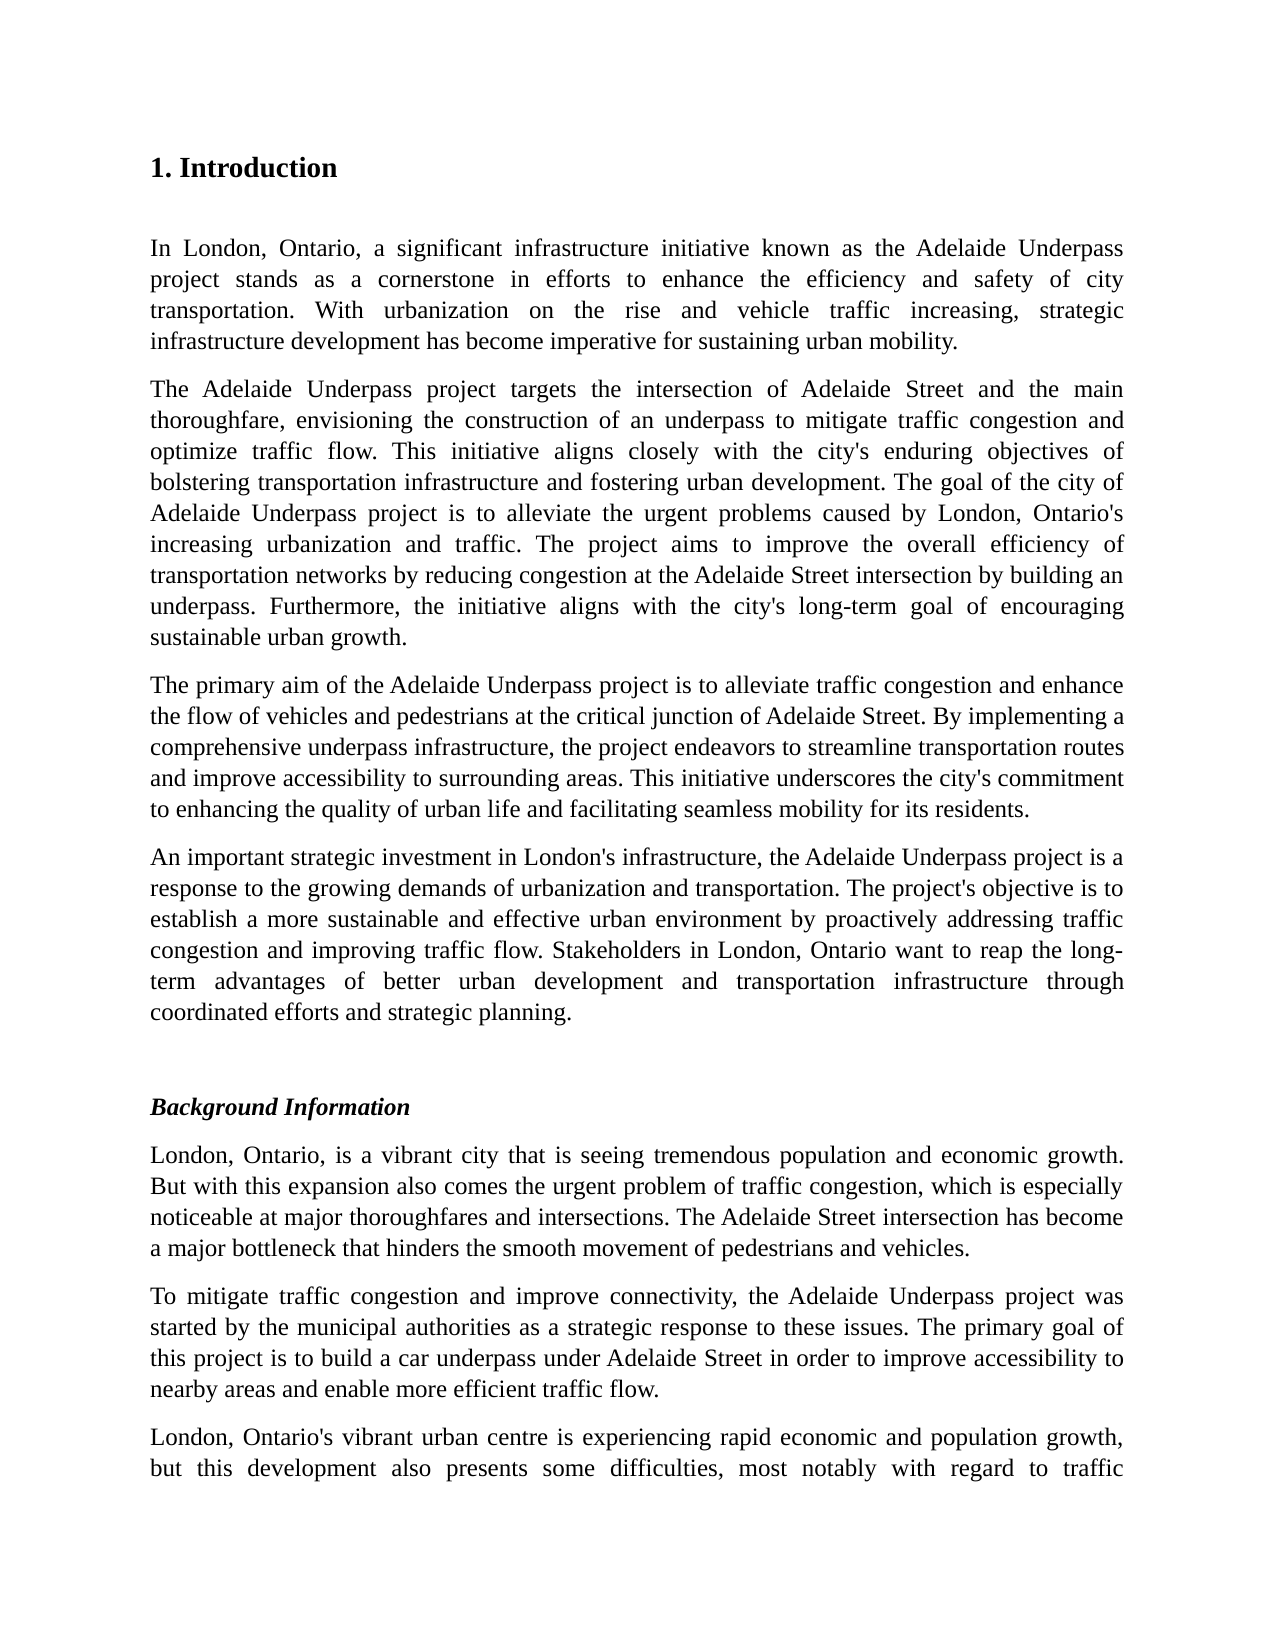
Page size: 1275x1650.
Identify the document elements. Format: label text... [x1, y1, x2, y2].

subtitle 1. Introduction [150, 150, 1125, 183]
text The primary aim of the Adelaide Underpass project is to alleviate traffic congestion and enhance the flow of vehicles and pedestrians at the critical junction of Adelaide Street. By implementing a comprehensive underpass infrastructure, the project endeavors to streamline transportation routes and improve accessibility to surrounding areas. This initiative underscores the city's commitment to enhancing the quality of urban life and facilitating seamless mobility for its residents. [150, 670, 1125, 823]
text The Adelaide Underpass project targets the intersection of Adelaide Street and the main thoroughfare, envisioning the construction of an underpass to mitigate traffic congestion and optimize traffic flow. This initiative aligns closely with the city's enduring objectives of bolstering transportation infrastructure and fostering urban development. The goal of the city of Adelaide Underpass project is to alleviate the urgent problems caused by London, Ontario's increasing urbanization and traffic. The project aims to improve the overall efficiency of transportation networks by reducing congestion at the Adelaide Street intersection by building an underpass. Furthermore, the initiative aligns with the city's long-term goal of encouraging sustainable urban growth. [150, 374, 1125, 651]
text Background Information [150, 1092, 1125, 1121]
text To mitigate traffic congestion and improve connectivity, the Adelaide Underpass project was started by the municipal authorities as a strategic response to these issues. The primary goal of this project is to build a car underpass under Adelaide Street in order to improve accessibility to nearby areas and enable more efficient traffic flow. [150, 1281, 1125, 1403]
text In London, Ontario, a significant infrastructure initiative known as the Adelaide Underpass project stands as a cornerstone in efforts to enhance the efficiency and safety of city transportation. With urbanization on the rise and vehicle traffic increasing, strategic infrastructure development has become imperative for sustaining urban mobility. [150, 233, 1125, 355]
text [150, 1422, 1125, 1482]
text London, Ontario, is a vibrant city that is seeing tremendous population and economic growth. But with this expansion also comes the urgent problem of traffic congestion, which is especially noticeable at major thoroughfares and intersections. The Adelaide Street intersection has become a major bottleneck that hinders the smooth movement of pedestrians and vehicles. [150, 1140, 1125, 1262]
text An important strategic investment in London's infrastructure, the Adelaide Underpass project is a response to the growing demands of urbanization and transportation. The project's objective is to establish a more sustainable and effective urban environment by proactively addressing traffic congestion and improving traffic flow. Stakeholders in London, Ontario want to reap the long-term advantages of better urban development and transportation infrastructure through coordinated efforts and strategic planning. [150, 842, 1125, 1026]
